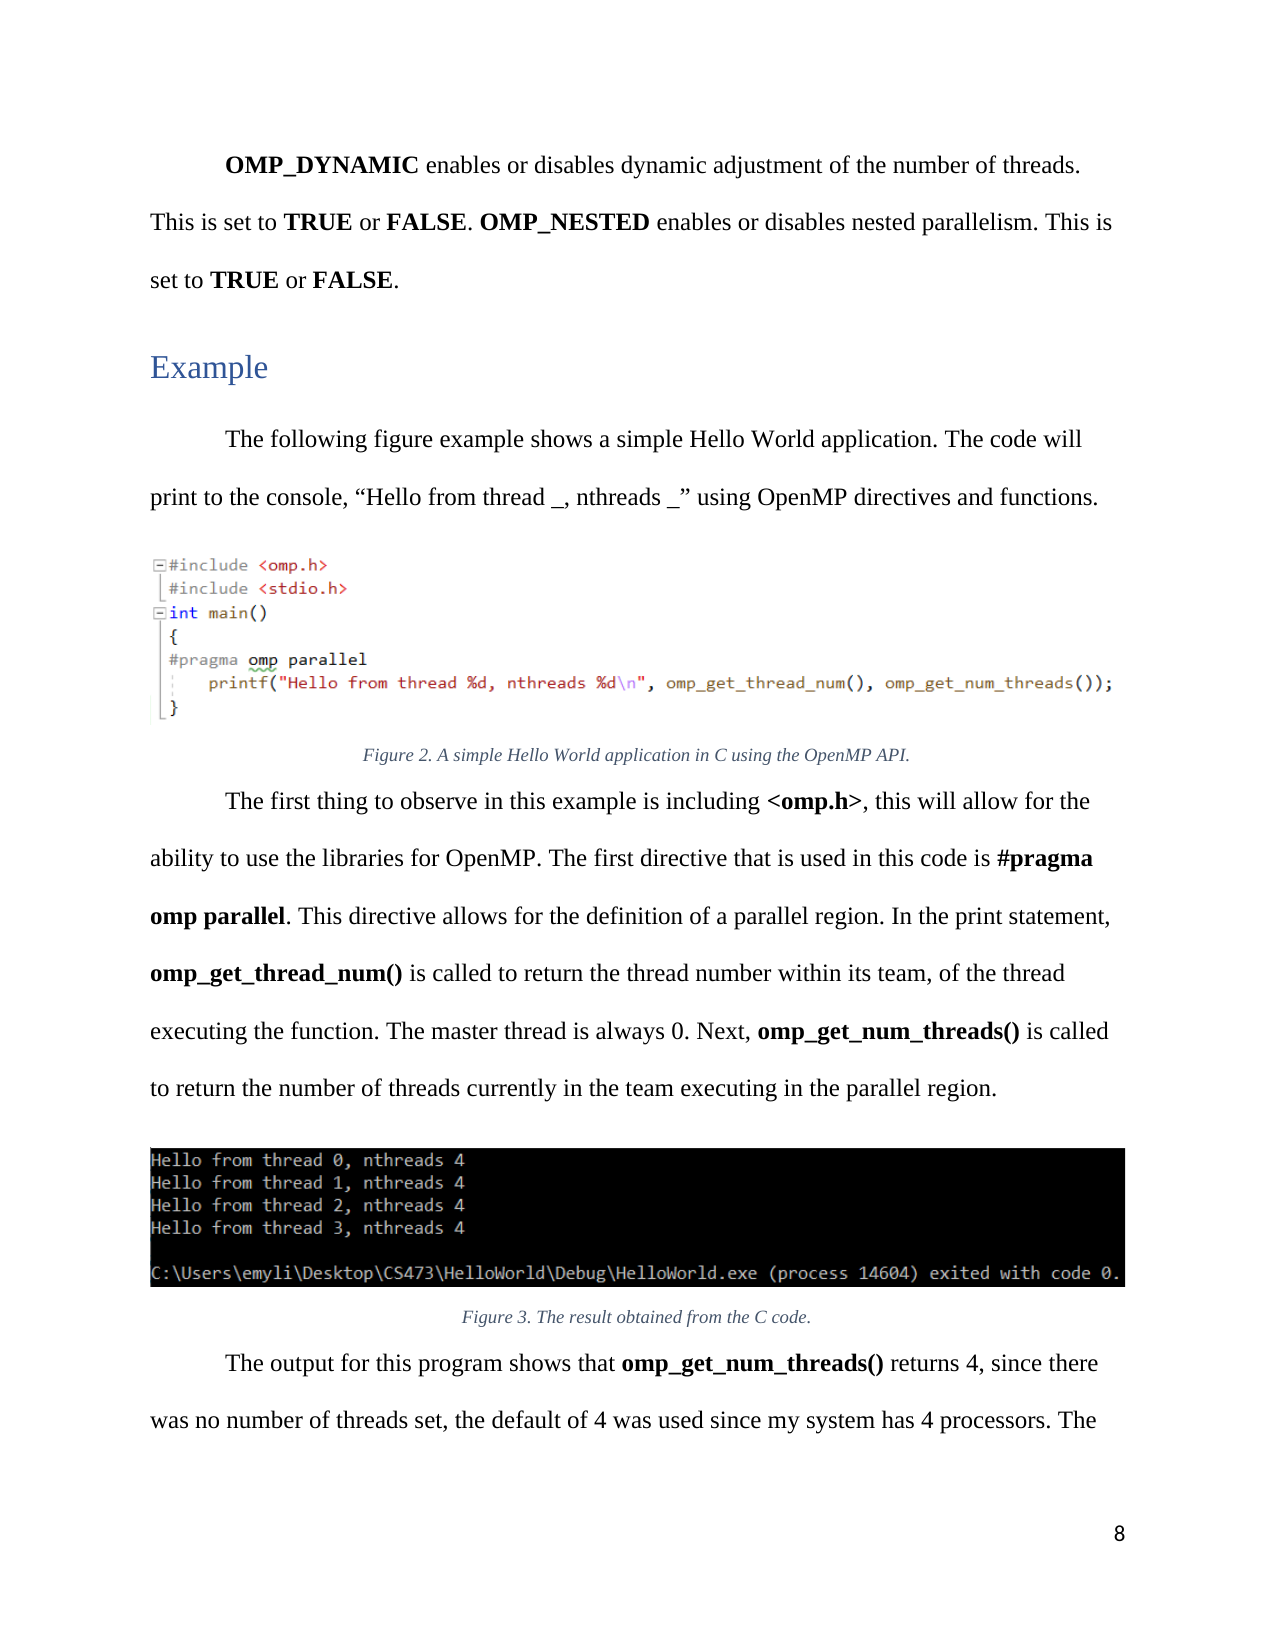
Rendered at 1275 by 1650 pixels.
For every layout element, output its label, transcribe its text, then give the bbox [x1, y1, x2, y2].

text OMP_DYNAMIC enables or disables dynamic adjustment of the number of threads. This is set to TRUE or FALSE. OMP_NESTED enables or disables nested parallelism. This is set to TRUE or FALSE. [150, 150, 1125, 294]
text Figure 2. A simple Hello World application in C using the OpenMP API. [150, 744, 1125, 765]
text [150, 1348, 1125, 1434]
picture [150, 1147, 1125, 1287]
picture [150, 555, 1125, 725]
text Figure 3. The result obtained from the C code. [150, 1306, 1125, 1327]
text The following figure example shows a simple Hello World application. The code will print to the console, “Hello from thread _, nthreads _” using OpenMP directives and functions. [150, 424, 1125, 510]
text The first thing to observe in this example is including <omp.h>, this will allow for the ability to use the libraries for OpenMP. The first directive that is used in this code is #pragma omp parallel. This directive allows for the definition of a parallel region. In the print statement, omp_get_thread_num() is called to return the thread number within its team, of the thread executing the function. The master thread is always 0. Next, omp_get_num_threads() is called to return the number of threads currently in the team executing in the parallel region. [150, 786, 1125, 1102]
subtitle Example [150, 347, 1125, 386]
